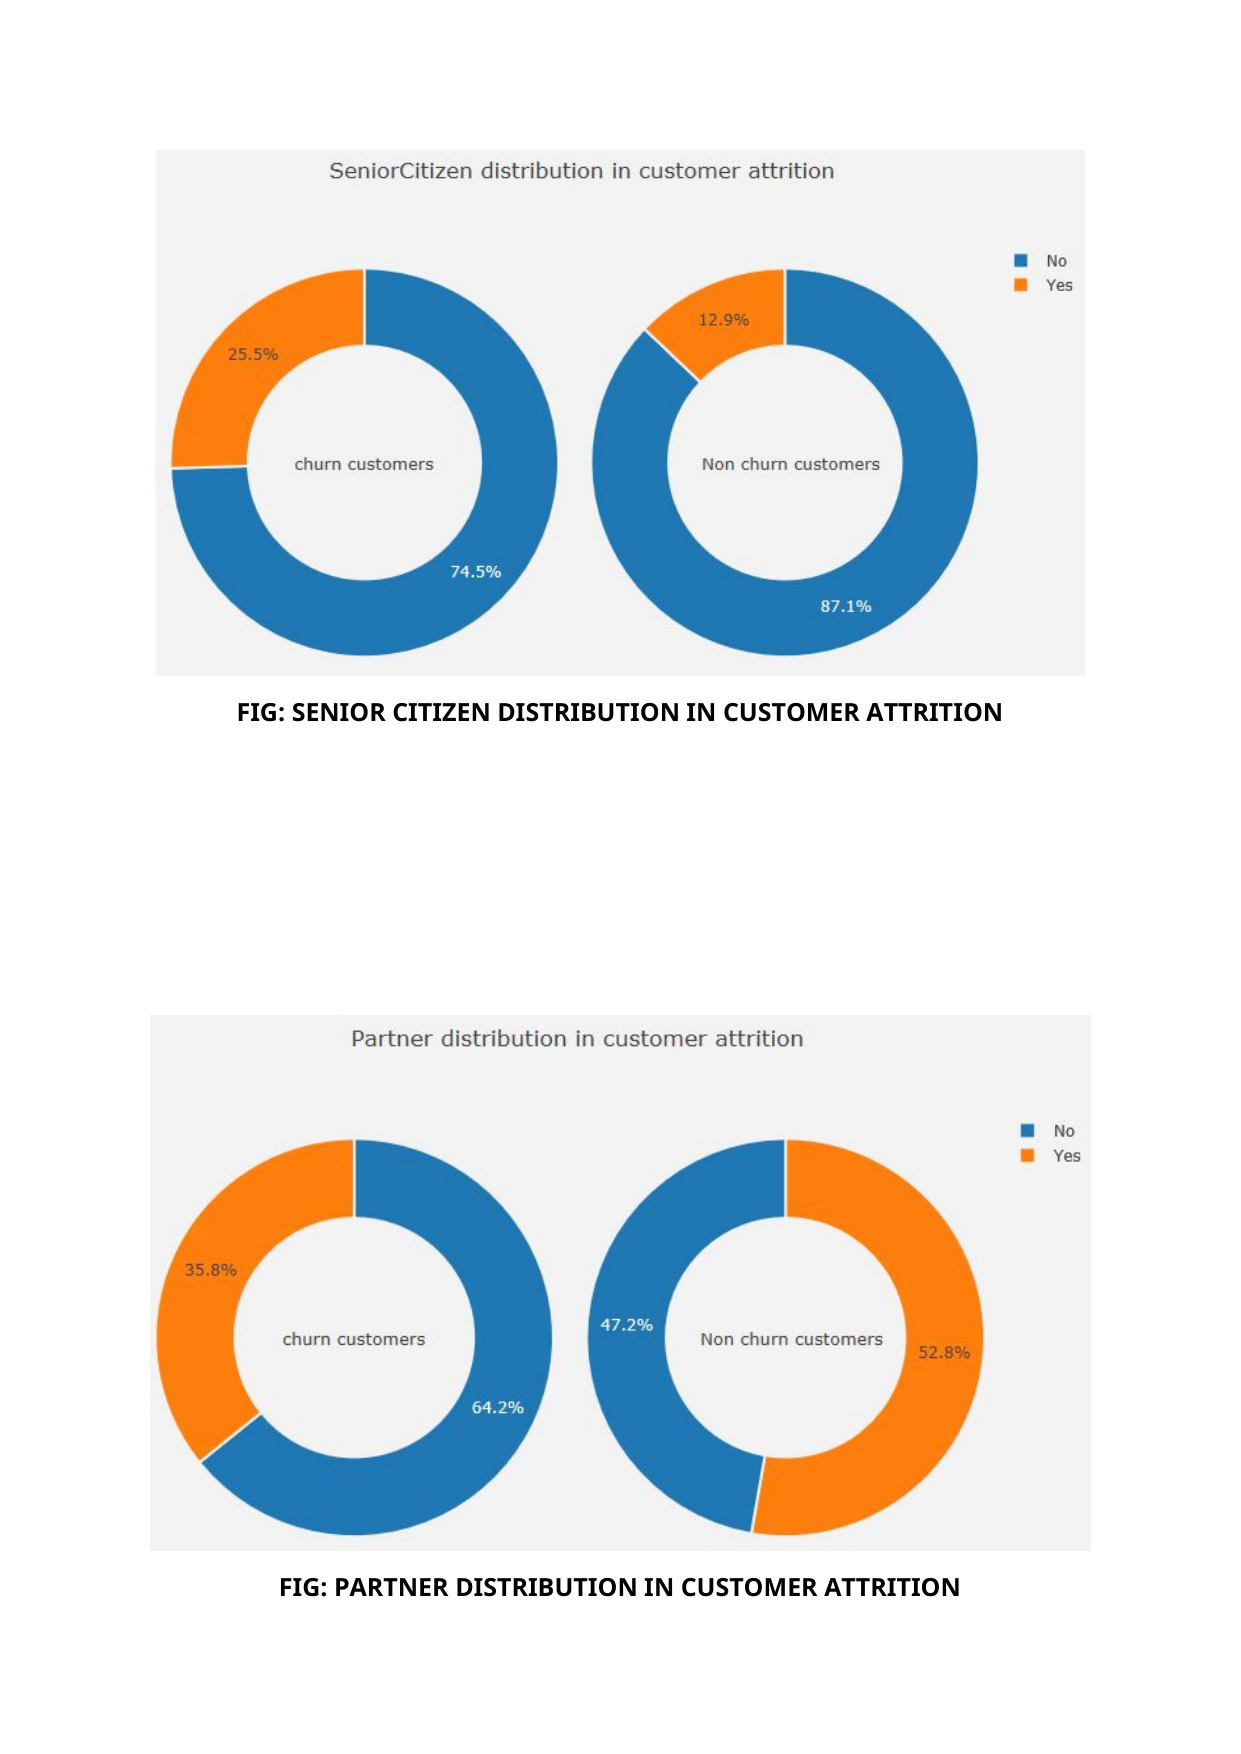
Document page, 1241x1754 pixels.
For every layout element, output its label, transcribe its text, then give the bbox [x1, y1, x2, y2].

text FIG: SENIOR CITIZEN DISTRIBUTION IN CUSTOMER ATTRITION [150, 695, 1090, 729]
picture [155, 150, 1085, 676]
picture [150, 1015, 1092, 1551]
text FIG: PARTNER DISTRIBUTION IN CUSTOMER ATTRITION [150, 1570, 1090, 1604]
